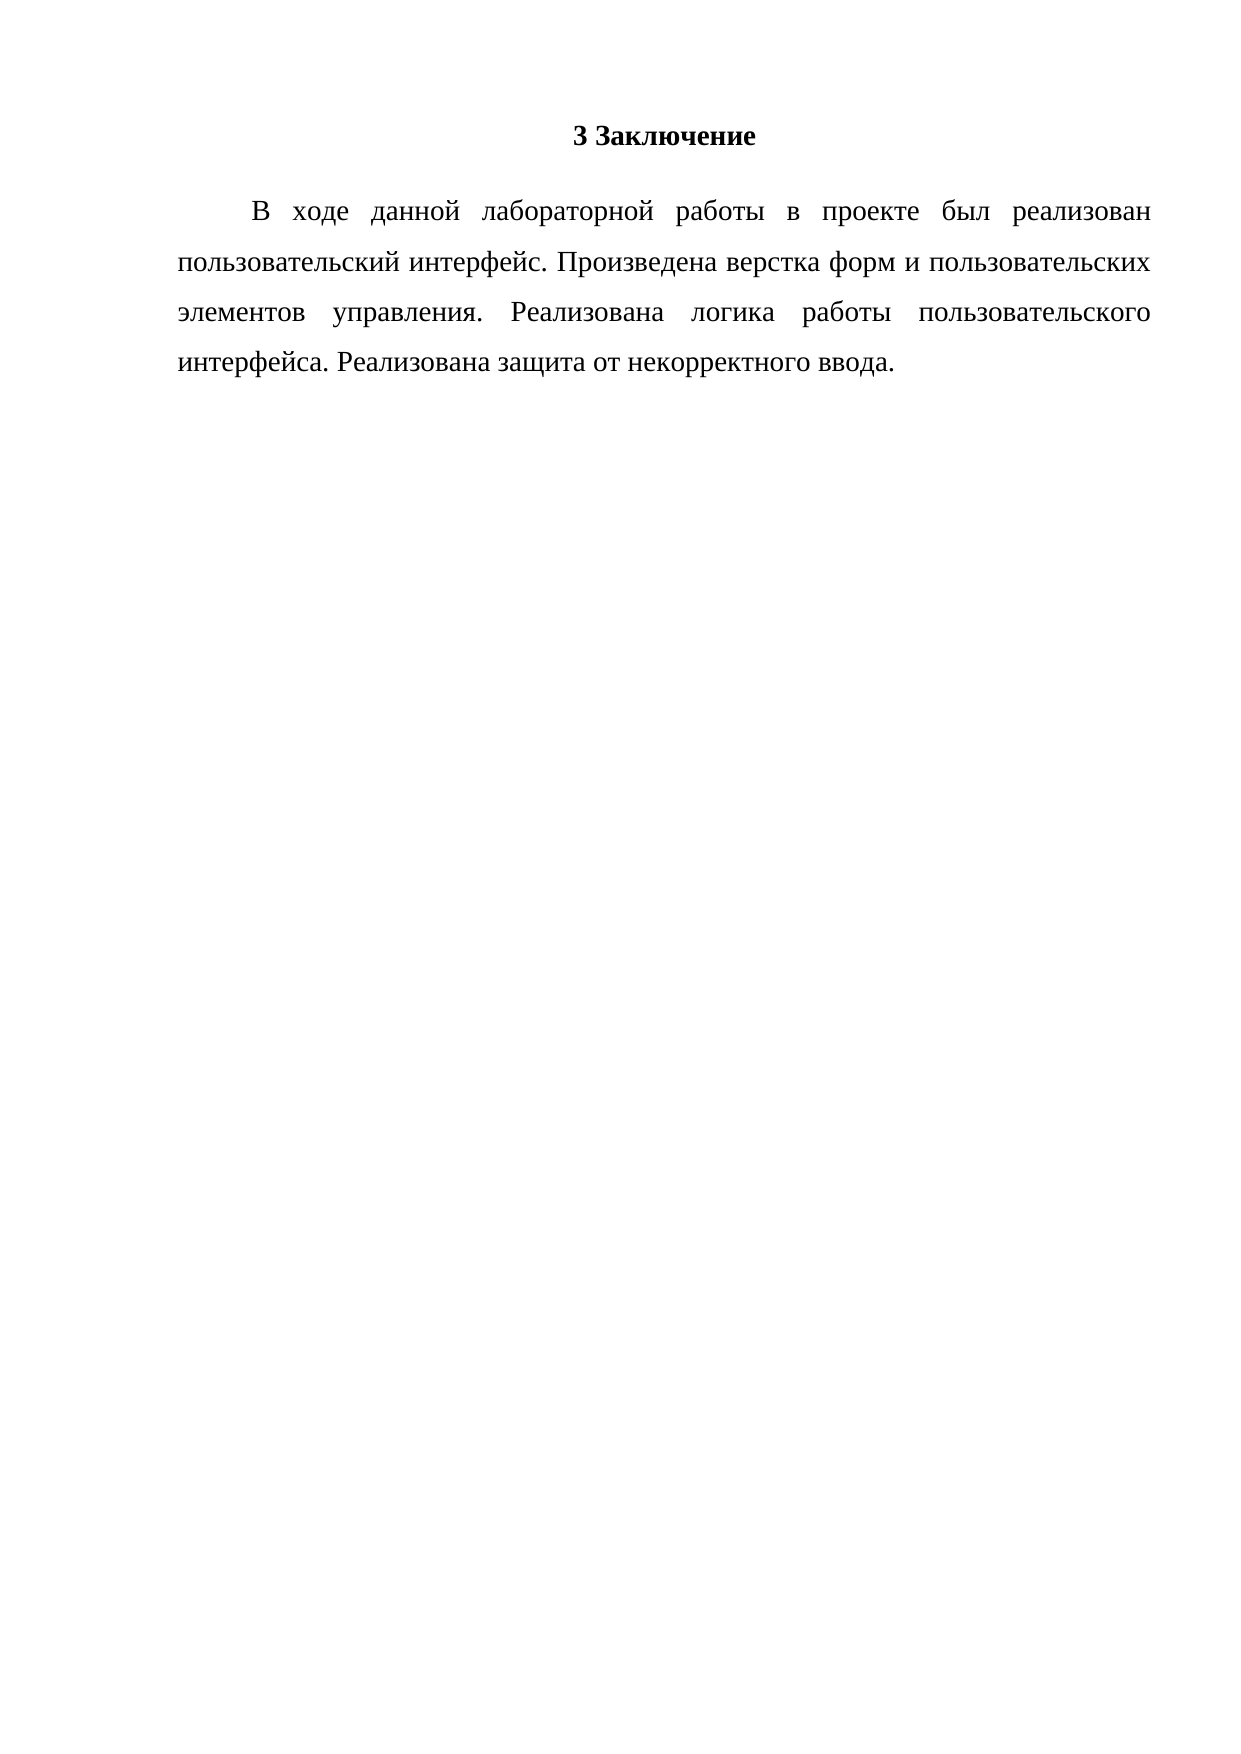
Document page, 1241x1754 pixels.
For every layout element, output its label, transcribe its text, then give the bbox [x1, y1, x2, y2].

text 3 Заключение [177, 118, 1152, 152]
text В ходе данной лабораторной работы в проекте был реализован пользовательский интерфейс. Произведена верстка форм и пользовательских элементов управления. Реализована логика работы пользовательского интерфейса. Реализована защита от некорректного ввода. [177, 193, 1152, 378]
